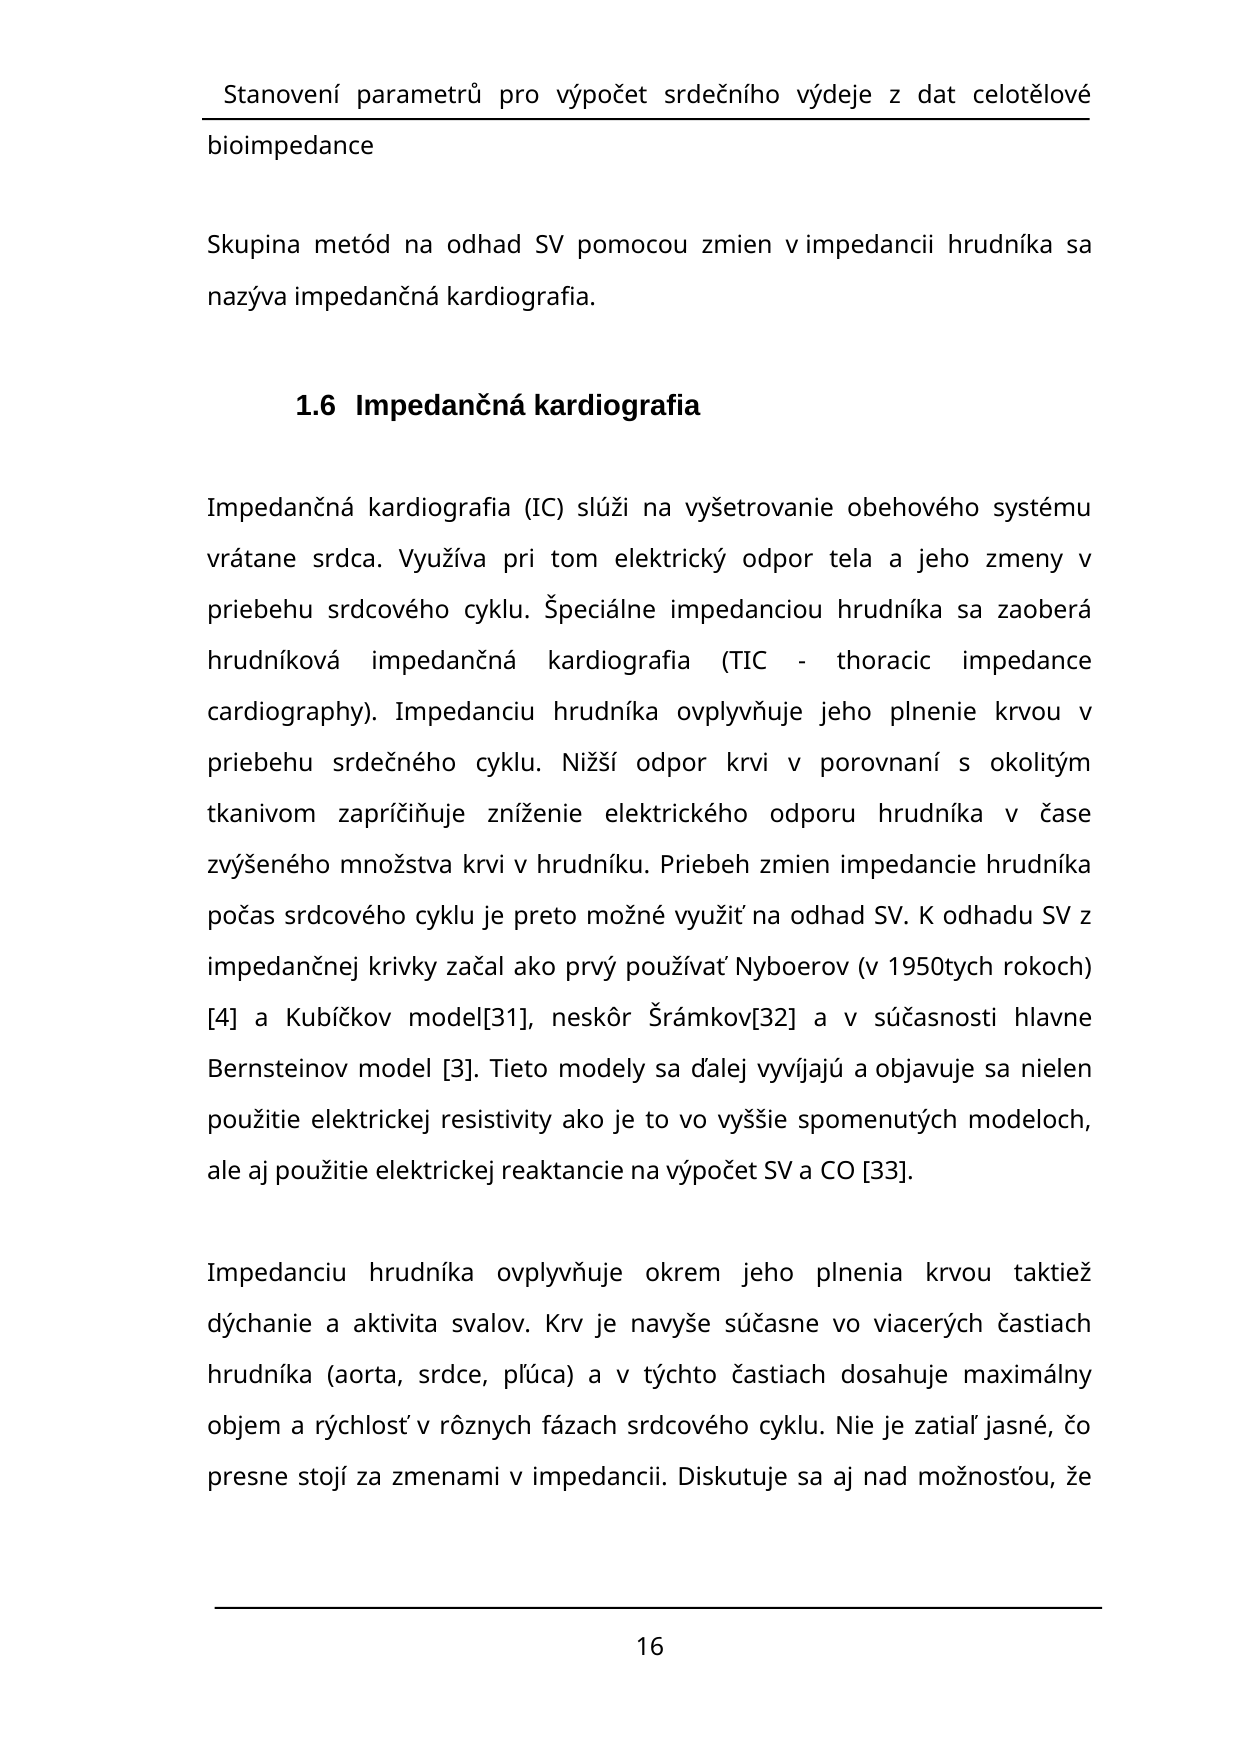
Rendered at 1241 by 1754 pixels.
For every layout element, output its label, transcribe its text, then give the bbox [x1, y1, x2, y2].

text Skupina metód na odhad SV pomocou zmien v impedancii hrudníka sa nazýva impedančná kardiografia. [207, 227, 1092, 312]
subtitle Impedančná kardiografia [295, 388, 1092, 421]
text Impedančná kardiografia (IC) slúži na vyšetrovanie obehového systému vrátane srdca. Využíva pri tom elektrický odpor tela a jeho zmeny v priebehu srdcového cyklu. Špeciálne impedanciou hrudníka sa zaoberá hrudníková impedančná kardiografia (TIC - thoracic impedance cardiography). Impedanciu hrudníka ovplyvňuje jeho plnenie krvou v priebehu srdečného cyklu. Nižší odpor krvi v porovnaní s okolitým tkanivom zapríčiňuje zníženie elektrického odporu hrudníka v čase zvýšeného množstva krvi v hrudníku. Priebeh zmien impedancie hrudníka počas srdcového cyklu je preto možné využiť na odhad SV. K odhadu SV z impedančnej krivky začal ako prvý používať Nyboerov (v 1950tych rokoch)[4] a Kubíčkov model[31], neskôr Šrámkov[32] a v súčasnosti hlavne Bernsteinov model [3]. Tieto modely sa ďalej vyvíjajú a objavuje sa nielen použitie elektrickej resistivity ako je to vo vyššie spomenutých modeloch, ale aj použitie elektrickej reaktancie na výpočet SV a CO [33]. [207, 489, 1092, 1187]
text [207, 1255, 1092, 1493]
